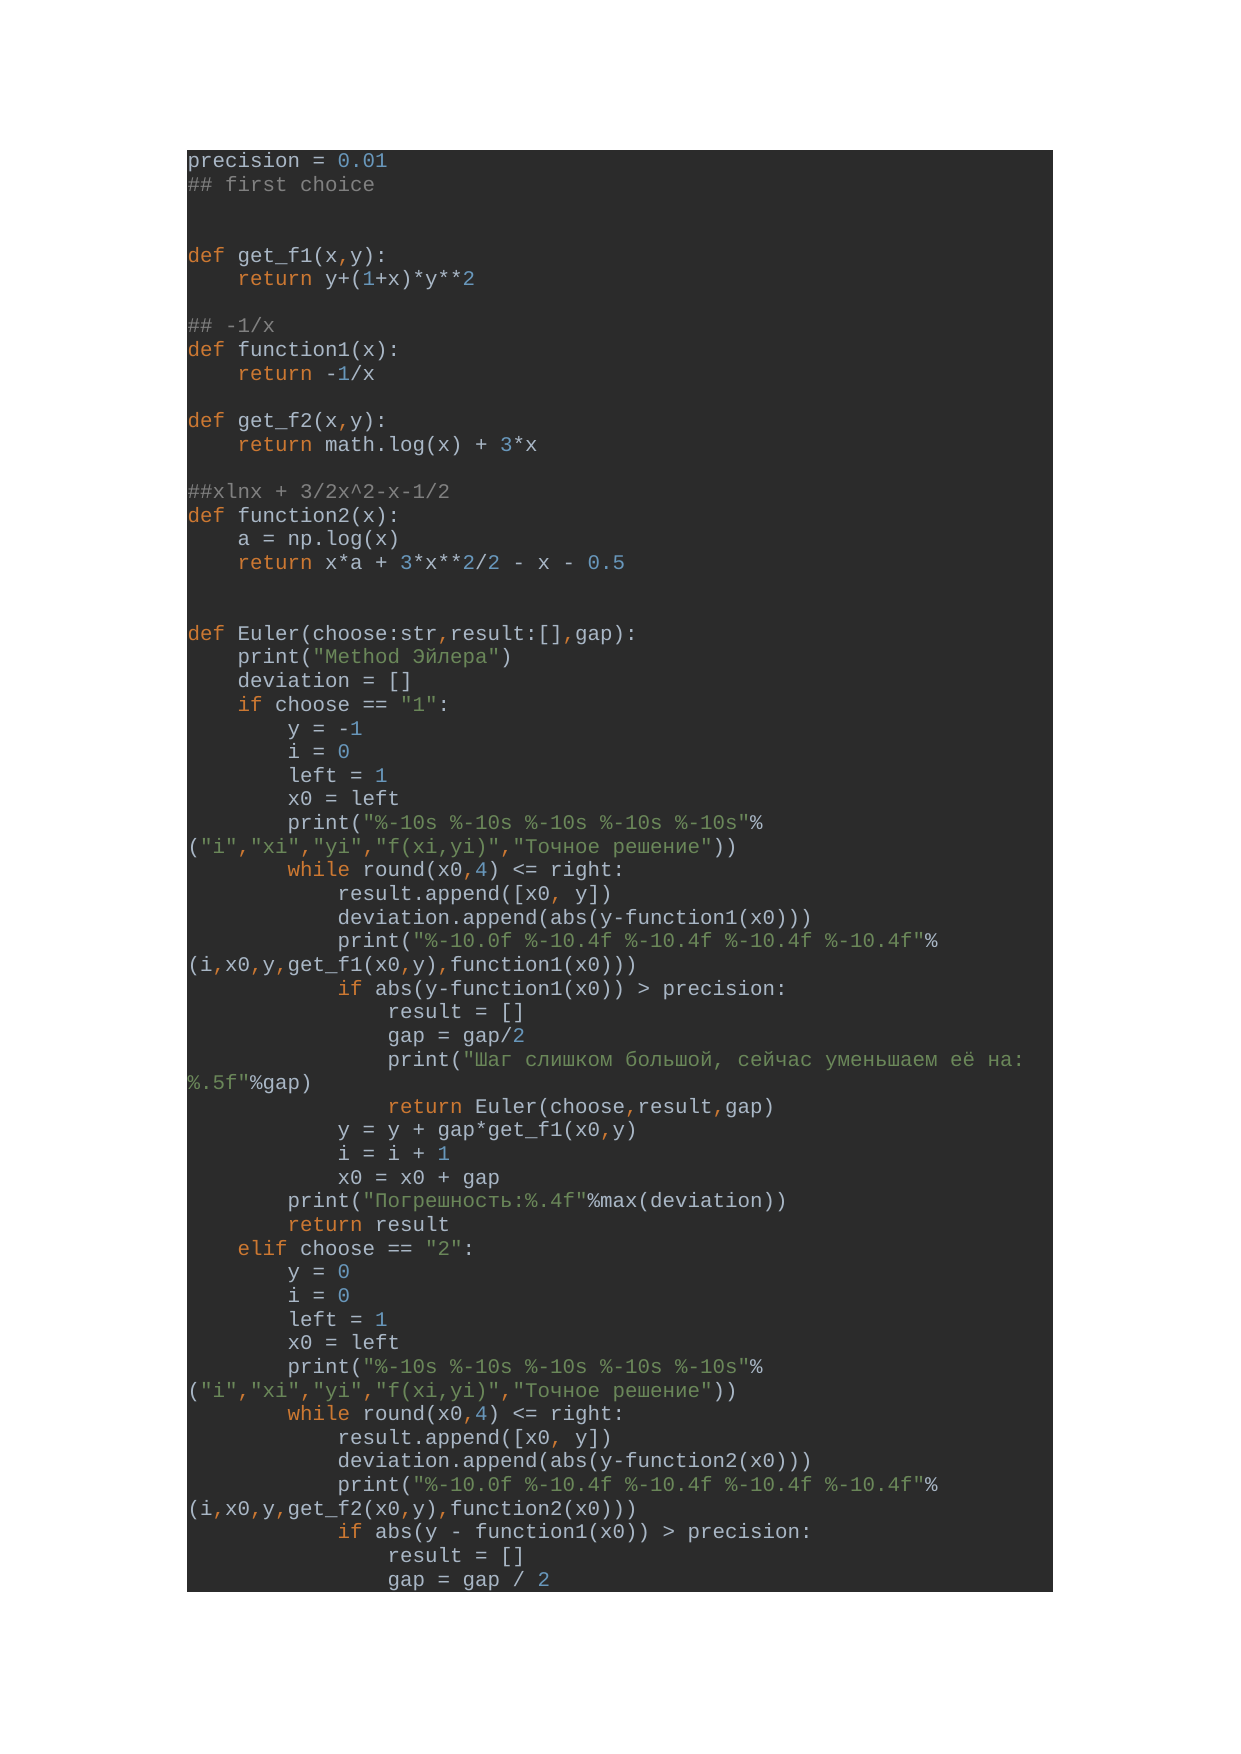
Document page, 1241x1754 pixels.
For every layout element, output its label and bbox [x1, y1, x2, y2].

text [187, 150, 1053, 1592]
